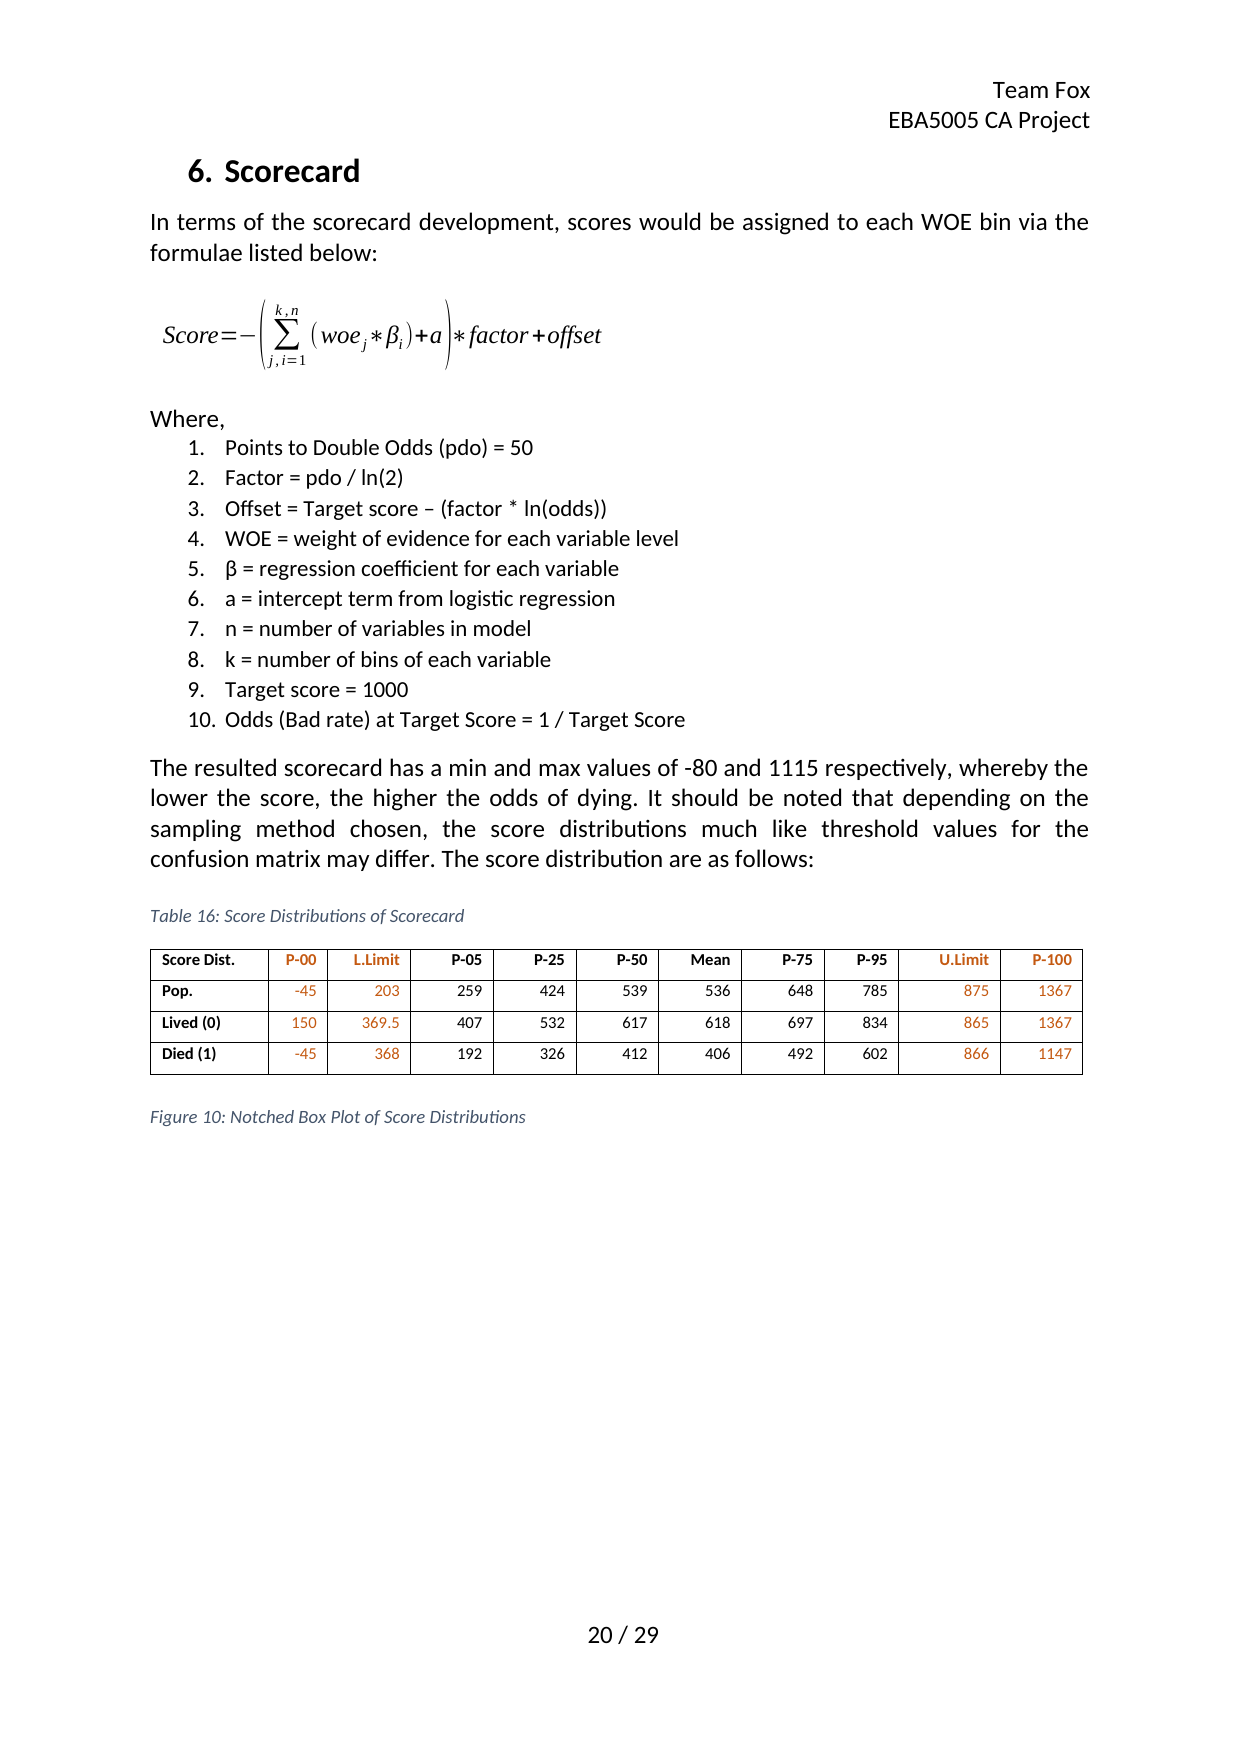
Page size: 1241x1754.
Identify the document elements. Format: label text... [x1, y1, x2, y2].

list n = number of variables in model [187, 614, 1090, 643]
table_cell 532 [494, 1012, 576, 1042]
table_cell 617 [577, 1012, 658, 1042]
list k = number of bins of each variable [187, 645, 1090, 673]
list Target score = 1000 [187, 675, 1090, 703]
table_header P-75 [742, 950, 824, 980]
table_cell 1367 [1001, 1012, 1082, 1042]
text The resulted scorecard has a min and max values of -80 and 1115 respectively, whereby the lower the score, the higher the odds of dying. It should be noted that depending on the sampling method chosen, the score distributions much like threshold values for the confusion matrix may differ. The score distribution are as follows: [150, 752, 1090, 874]
table_cell 866 [899, 1043, 1000, 1073]
table_cell 834 [825, 1012, 898, 1042]
table_cell 648 [742, 981, 824, 1011]
table_header P-05 [411, 950, 493, 980]
list WOE = weight of evidence for each variable level [187, 524, 1090, 552]
table_header L.Limit [328, 950, 410, 980]
table_cell 368 [328, 1043, 410, 1073]
table_cell Died (1) [151, 1043, 268, 1073]
text Figure 10: Notched Box Plot of Score Distributions [150, 1105, 1090, 1128]
table_header P-95 [825, 950, 898, 980]
table_cell 369.5 [328, 1012, 410, 1042]
text Where, [150, 403, 1090, 433]
table_cell 150 [269, 1012, 327, 1042]
table_cell 259 [411, 981, 493, 1011]
list Offset = Target score – (factor * ln(odds)) [187, 494, 1090, 522]
list β = regression coefficient for each variable [187, 554, 1090, 582]
table_header P-25 [494, 950, 576, 980]
table_cell 536 [659, 981, 741, 1011]
table_header Mean [659, 950, 741, 980]
list Factor = pdo / ln(2) [187, 463, 1090, 492]
table_cell 406 [659, 1043, 741, 1073]
table_cell 618 [659, 1012, 741, 1042]
table_cell 539 [577, 981, 658, 1011]
table_cell 875 [899, 981, 1000, 1011]
table_cell 424 [494, 981, 576, 1011]
table_header P-50 [577, 950, 658, 980]
list a = intercept term from logistic regression [187, 584, 1090, 612]
table_header P-00 [269, 950, 327, 980]
table_cell -45 [269, 1043, 327, 1073]
table_cell 602 [825, 1043, 898, 1073]
table_header Score Dist. [151, 950, 268, 980]
table_cell 865 [899, 1012, 1000, 1042]
table_cell 412 [577, 1043, 658, 1073]
table_cell 1147 [1001, 1043, 1082, 1073]
table_cell 407 [411, 1012, 493, 1042]
table_cell 203 [328, 981, 410, 1011]
subtitle Scorecard [187, 150, 1090, 191]
table_cell Lived (0) [151, 1012, 268, 1042]
table_cell 697 [742, 1012, 824, 1042]
table_header U.Limit [899, 950, 1000, 980]
table_cell 326 [494, 1043, 576, 1073]
table_cell 785 [825, 981, 898, 1011]
table_header P-100 [1001, 950, 1082, 980]
table_cell 1367 [1001, 981, 1082, 1011]
list Points to Double Odds (pdo) = 50 [187, 433, 1090, 461]
text In terms of the scorecard development, scores would be assigned to each WOE bin via the formulae listed below: [150, 206, 1090, 267]
table_cell -45 [269, 981, 327, 1011]
table_cell Pop. [151, 981, 268, 1011]
table_cell 492 [742, 1043, 824, 1073]
list Odds (Bad rate) at Target Score = 1 / Target Score [187, 705, 1090, 733]
table_cell 192 [411, 1043, 493, 1073]
